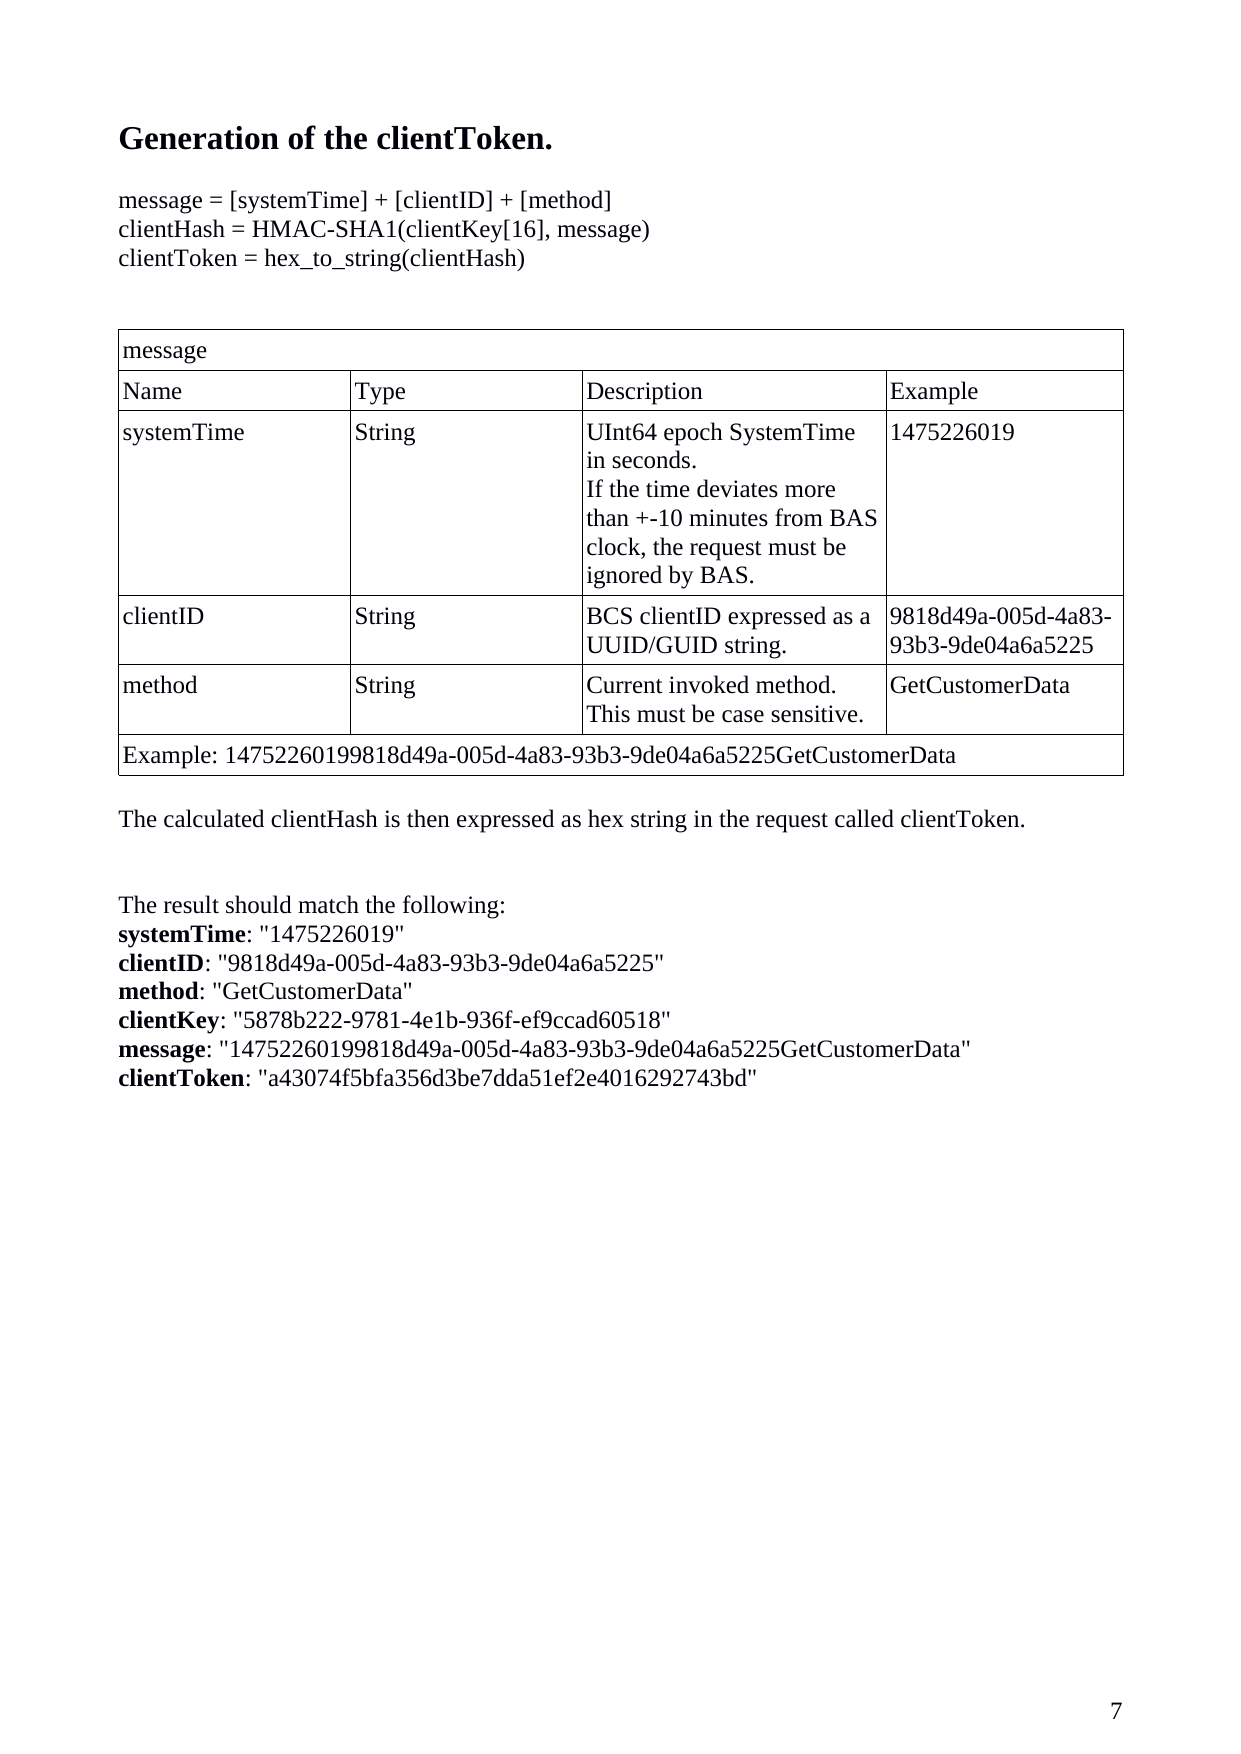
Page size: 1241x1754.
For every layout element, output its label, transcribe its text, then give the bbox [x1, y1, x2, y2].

table_cell Example: 14752260199818d49a-005d-4a83-93b3-9de04a6a5225GetCustomerData [119, 735, 1123, 774]
table_cell String [351, 411, 582, 595]
text clientKey: "5878b222-9781-4e1b-936f-ef9ccad60518" [118, 1005, 1122, 1034]
table_cell Name [119, 371, 350, 410]
table_cell systemTime [119, 411, 350, 595]
text clientToken = hex_to_string(clientHash) [118, 243, 1122, 271]
text clientID: "9818d49a-005d-4a83-93b3-9de04a6a5225" [118, 948, 1122, 976]
table_cell BCS clientID expressed as a UUID/GUID string. [583, 596, 886, 664]
text message = [systemTime] + [clientID] + [method] [118, 185, 1122, 214]
table_cell UInt64 epoch SystemTime in seconds. If the time deviates more than +-10 minutes from BAS clock, the request must be ignored by BAS. [583, 411, 886, 595]
text clientHash = HMAC-SHA1(clientKey[16], message) [118, 214, 1122, 243]
text systemTime: "1475226019" [118, 919, 1122, 948]
table_cell GetCustomerData [887, 665, 1123, 734]
text The result should match the following: [118, 890, 1122, 919]
table_cell String [351, 665, 582, 734]
text The calculated clientHash is then expressed as hex string in the request called clientToken. [118, 804, 1122, 833]
text message: "14752260199818d49a-005d-4a83-93b3-9de04a6a5225GetCustomerData" [118, 1034, 1122, 1063]
text clientToken: "a43074f5bfa356d3be7dda51ef2e4016292743bd" [118, 1063, 1122, 1091]
table_cell Type [351, 371, 582, 410]
table_cell Description [583, 371, 886, 410]
table_cell 1475226019 [887, 411, 1123, 595]
table_header message [119, 330, 1123, 370]
text Generation of the clientToken. [118, 118, 1122, 156]
table_cell String [351, 596, 582, 664]
table_cell Current invoked method. This must be case sensitive. [583, 665, 886, 734]
table_cell 9818d49a-005d-4a83-93b3-9de04a6a5225 [887, 596, 1123, 664]
table_cell method [119, 665, 350, 734]
table_cell Example [887, 371, 1123, 410]
table_cell clientID [119, 596, 350, 664]
text method: "GetCustomerData" [118, 976, 1122, 1005]
